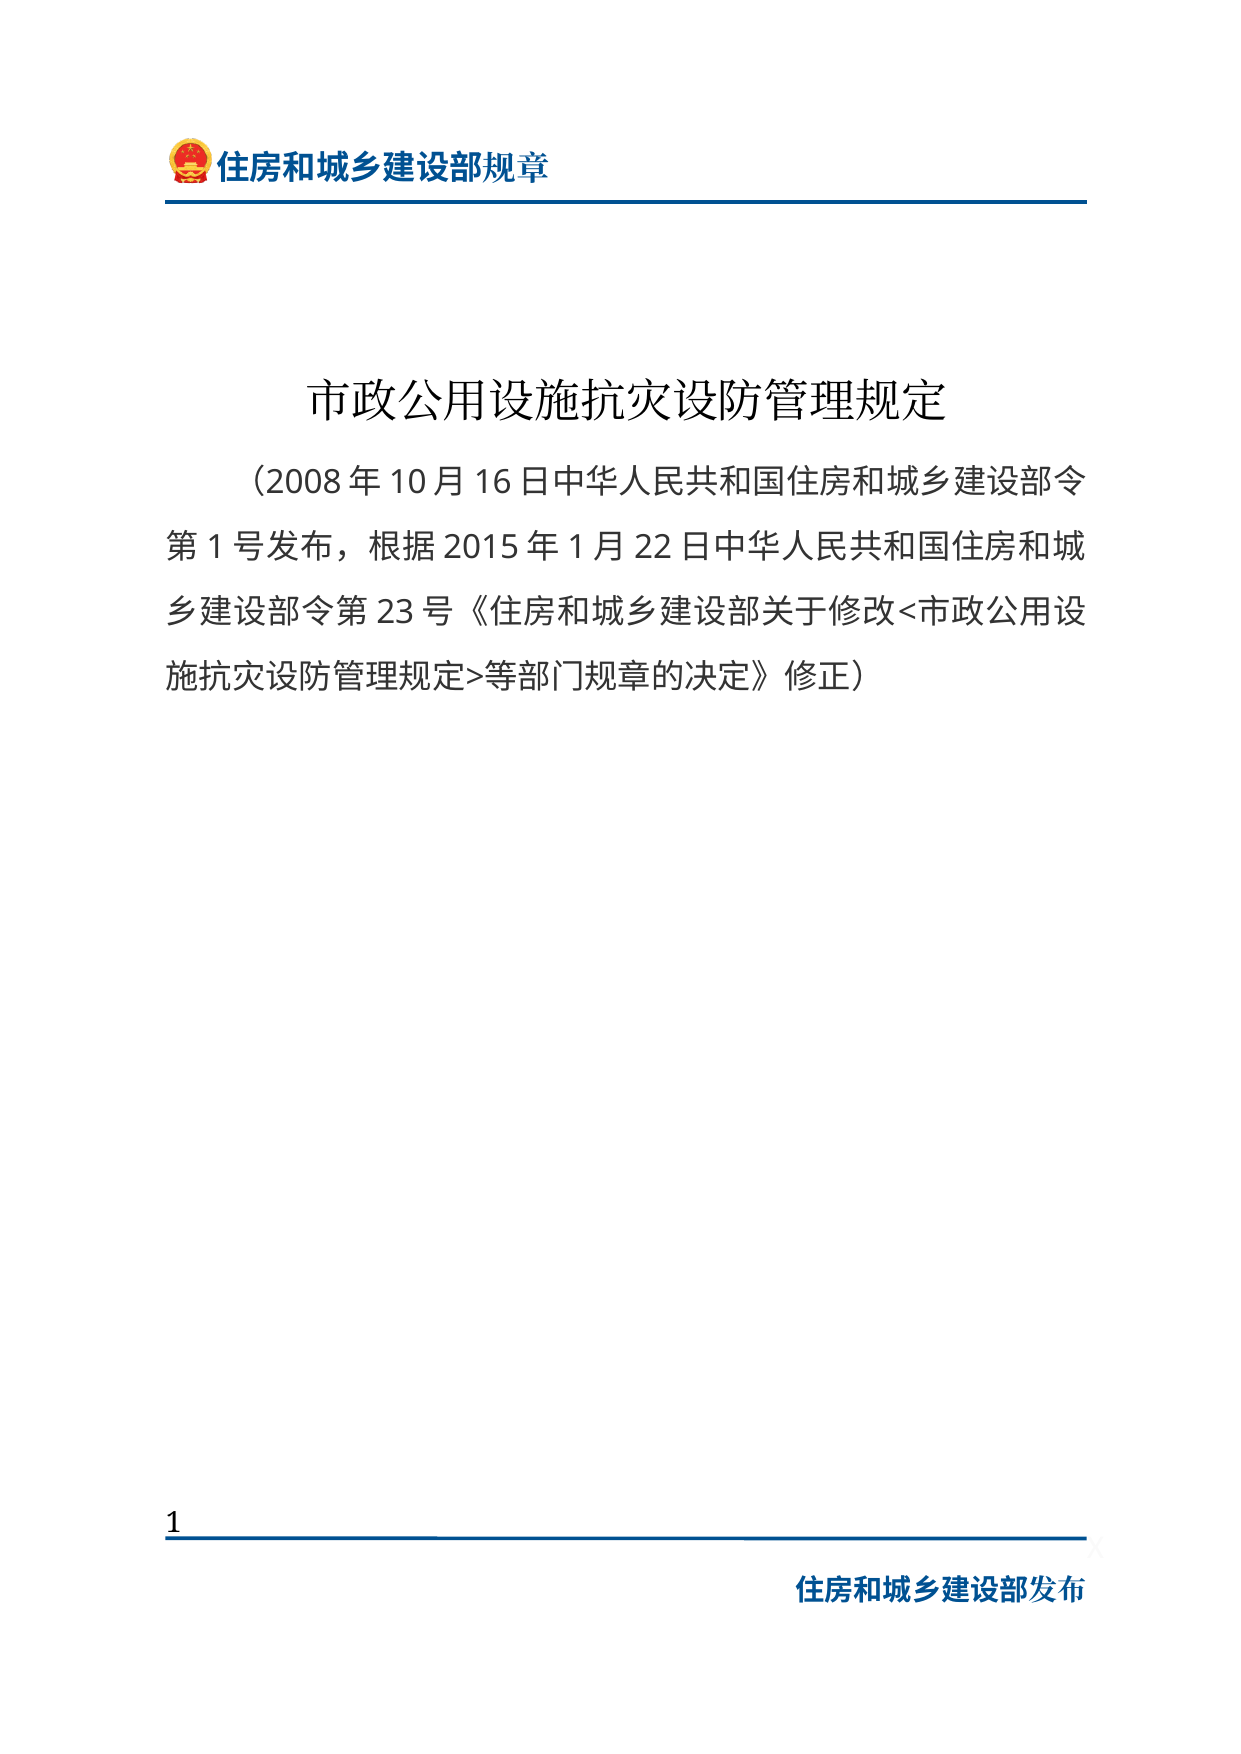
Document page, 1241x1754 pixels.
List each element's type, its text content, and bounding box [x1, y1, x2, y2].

text 市政公用设施抗灾设防管理规定 [165, 349, 1087, 446]
picture [165, 136, 216, 187]
text （2008年10月16日中华人民共和国住房和城乡建设部令第1号发布，根据2015年1月22日中华人民共和国住房和城乡建设部令第23号《住房和城乡建设部关于修改<市政公用设施抗灾设防管理规定>等部门规章的决定》修正） [165, 446, 1087, 588]
text （2008年10月16日中华人民共和国住房和城乡建设部令第1号发布，根据2015年1月22日中华人民共和国住房和城乡建设部令第23号《住房和城乡建设部关于修改<市政公用设施抗灾设防管理规定>等部门规章的决定》修正） [165, 633, 1087, 706]
